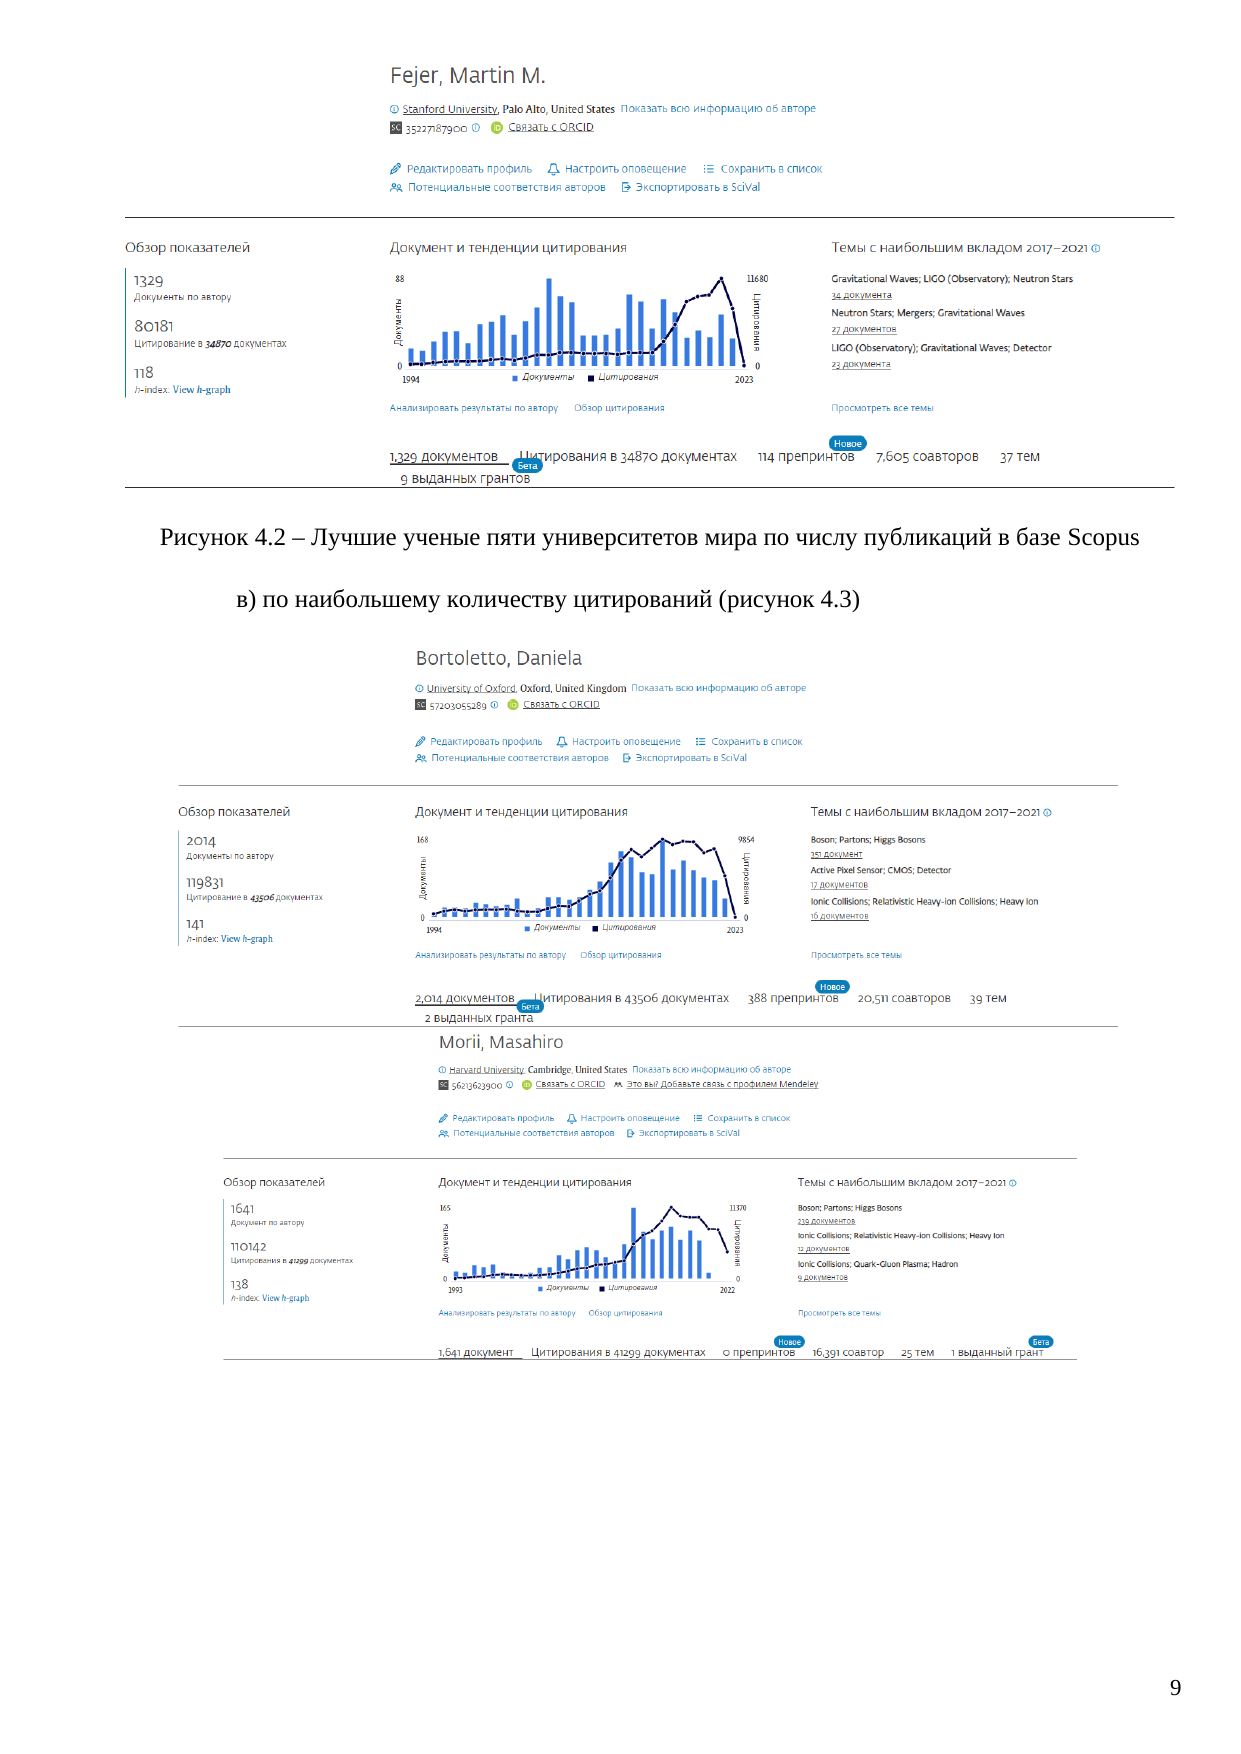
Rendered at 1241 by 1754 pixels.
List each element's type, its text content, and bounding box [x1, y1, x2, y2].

picture [174, 646, 1125, 1029]
picture [118, 59, 1181, 490]
text в) по наибольшему количеству цитирований (рисунок 4.3) [118, 584, 1181, 613]
picture [217, 1030, 1082, 1363]
text Рисунок 4.2 – Лучшие ученые пяти университетов мира по числу публикаций в базе Scopus [118, 522, 1181, 551]
